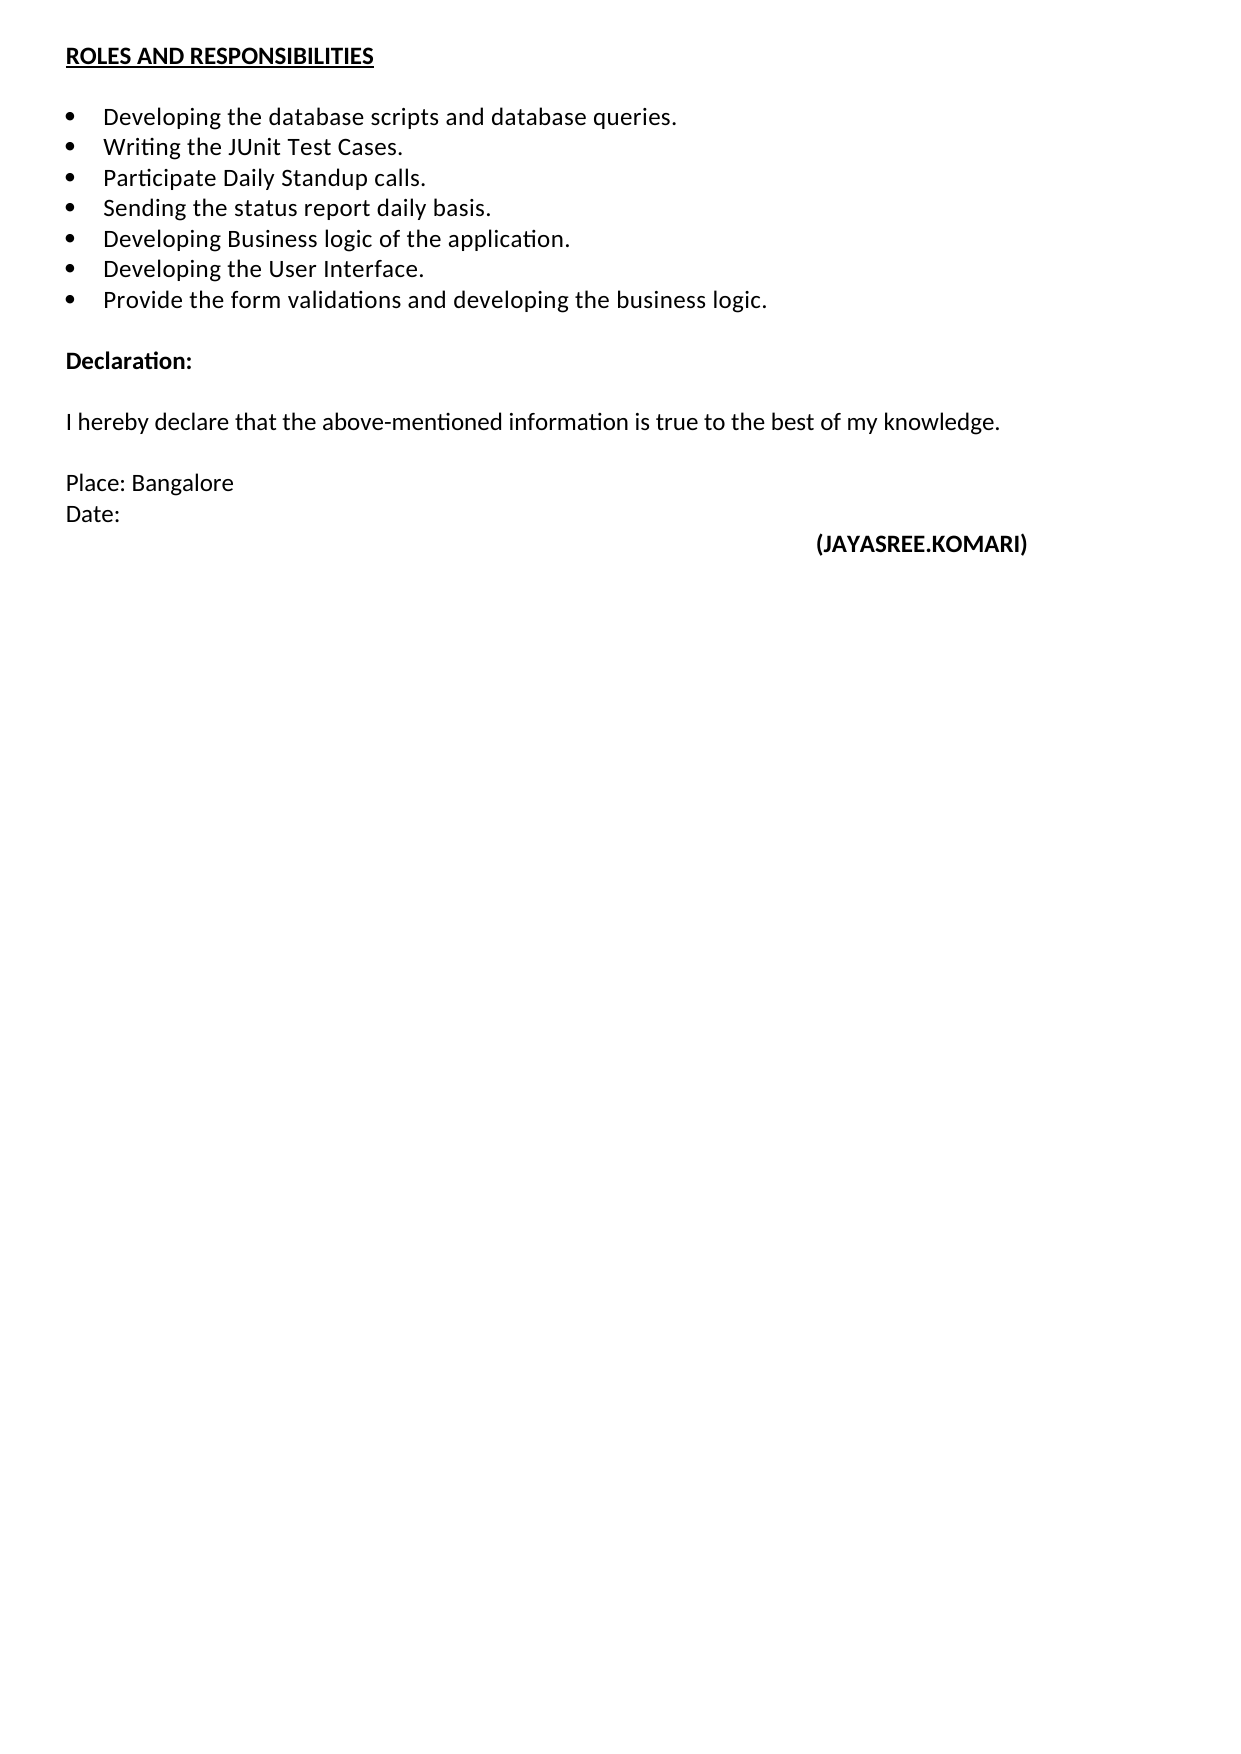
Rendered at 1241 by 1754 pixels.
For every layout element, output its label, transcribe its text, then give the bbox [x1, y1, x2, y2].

list Developing the User Interface. [66, 253, 1090, 284]
list Sending the status report daily basis. [66, 192, 1090, 223]
list Provide the form validations and developing the business logic. [66, 284, 1090, 314]
text ROLES AND RESPONSIBILITIES [66, 40, 1090, 70]
list Developing the database scripts and database queries. [66, 101, 1090, 131]
text Date: (JAYASREE.KOMARI) [66, 498, 1090, 559]
text I hereby declare that the above-mentioned information is true to the best of my knowledge. [66, 406, 1090, 437]
list Participate Daily Standup calls. [66, 162, 1090, 192]
text Place: Bangalore [66, 467, 1090, 498]
list Developing Business logic of the application. [66, 223, 1090, 253]
list Writing the JUnit Test Cases. [66, 131, 1090, 162]
text Declaration: [66, 345, 1240, 376]
